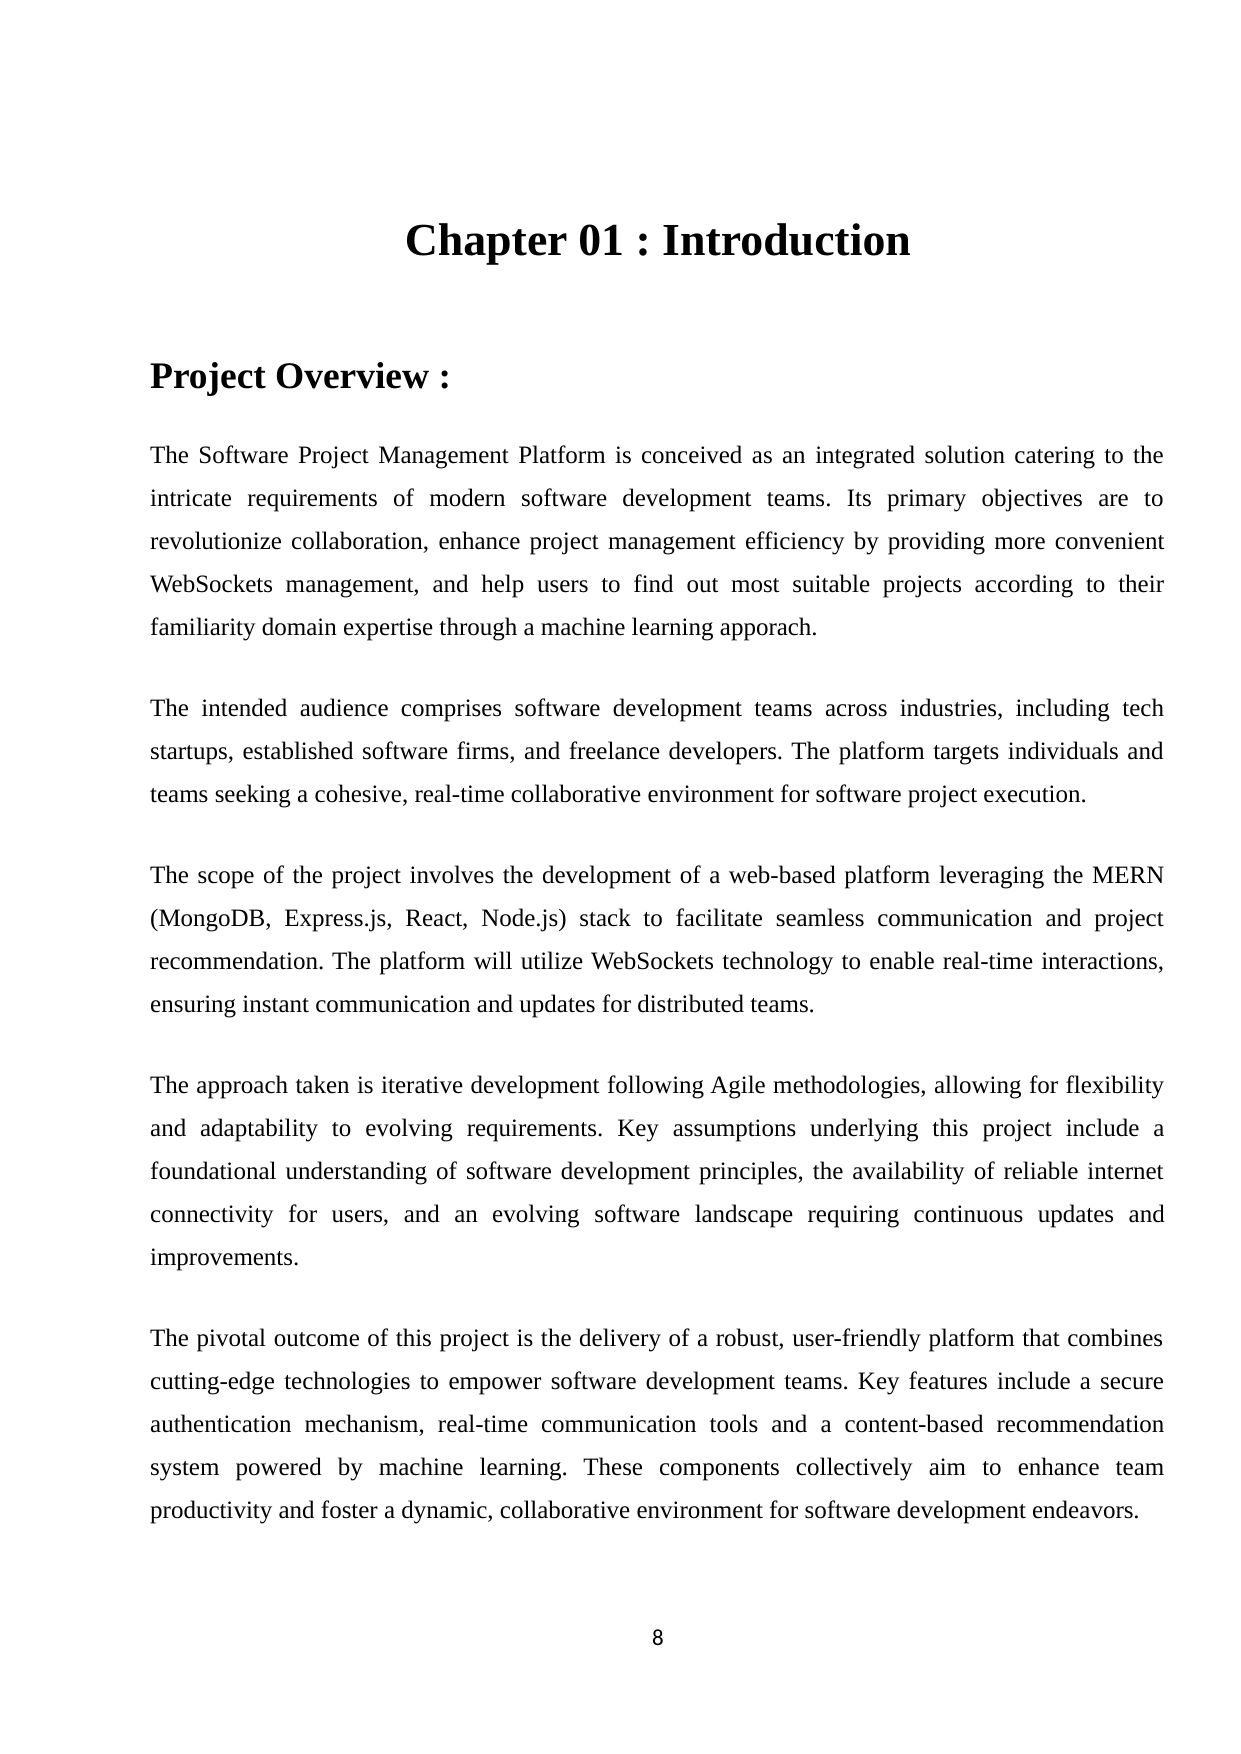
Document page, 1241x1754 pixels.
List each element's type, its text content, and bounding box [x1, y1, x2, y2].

text The scope of the project involves the development of a web-based platform leveraging the MERN (MongoDB, Express.js, React, Node.js) stack to facilitate seamless communication and project recommendation. The platform will utilize WebSockets technology to enable real-time interactions, ensuring instant communication and updates for distributed teams. [150, 860, 1165, 1018]
text The intended audience comprises software development teams across industries, including tech startups, established software firms, and freelance developers. The platform targets individuals and teams seeking a cohesive, real-time collaborative environment for software project execution. [150, 693, 1165, 808]
text The approach taken is iterative development following Agile methodologies, allowing for flexibility and adaptability to evolving requirements. Key assumptions underlying this project include a foundational understanding of software development principles, the availability of reliable internet connectivity for users, and an evolving software landscape requiring continuous updates and improvements. [150, 1070, 1165, 1271]
subtitle Chapter 01 : Introduction [150, 212, 1165, 265]
text The Software Project Management Platform is conceived as an integrated solution catering to the intricate requirements of modern software development teams. Its primary objectives are to revolutionize collaboration, enhance project management efficiency by providing more convenient WebSockets management, and help users to find out most suitable projects according to their familiarity domain expertise through a machine learning apporach. [150, 440, 1165, 641]
text The pivotal outcome of this project is the delivery of a robust, user-friendly platform that combines cutting-edge technologies to empower software development teams. Key features include a secure authentication mechanism, real-time communication tools and a content-based recommendation system powered by machine learning. These components collectively aim to enhance team productivity and foster a dynamic, collaborative environment for software development endeavors. [150, 1323, 1165, 1524]
subtitle Project Overview : [150, 354, 1165, 397]
